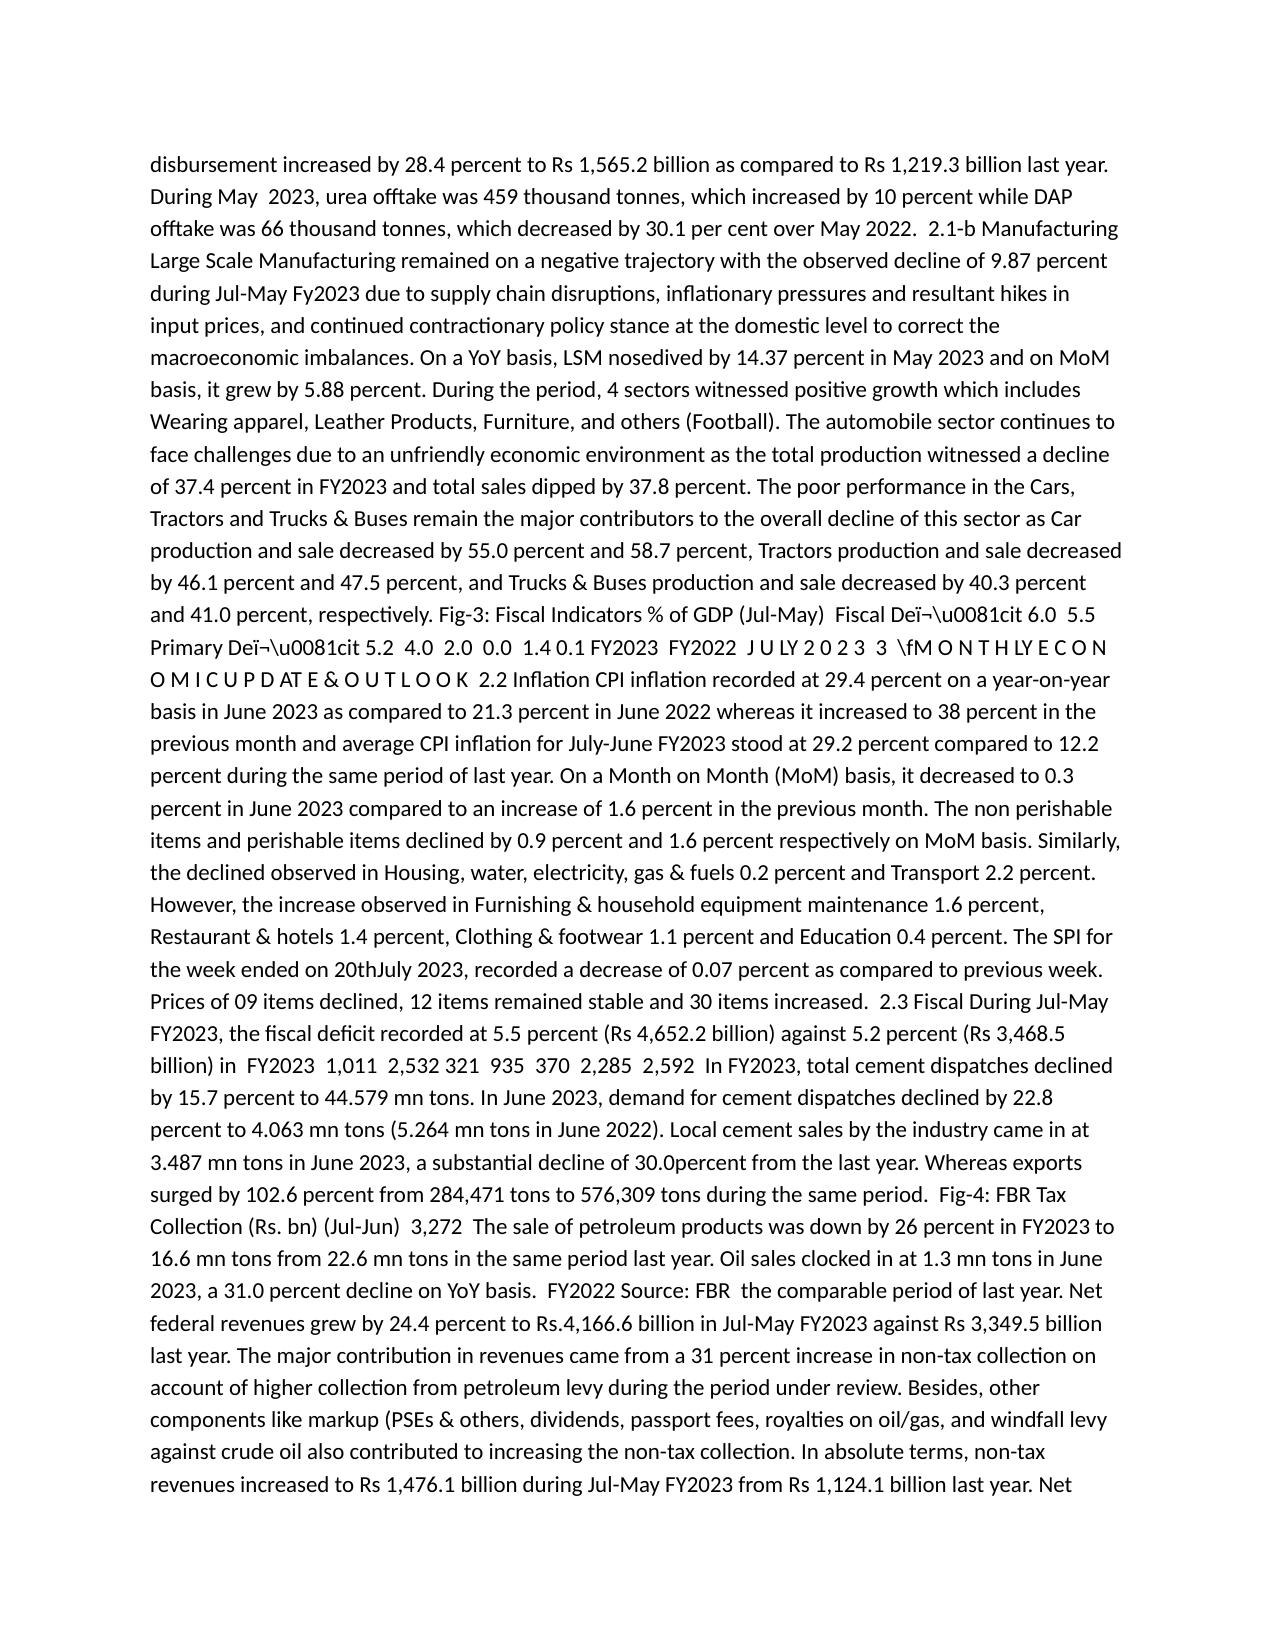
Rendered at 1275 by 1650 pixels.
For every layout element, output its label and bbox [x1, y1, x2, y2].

text [150, 150, 1125, 1498]
